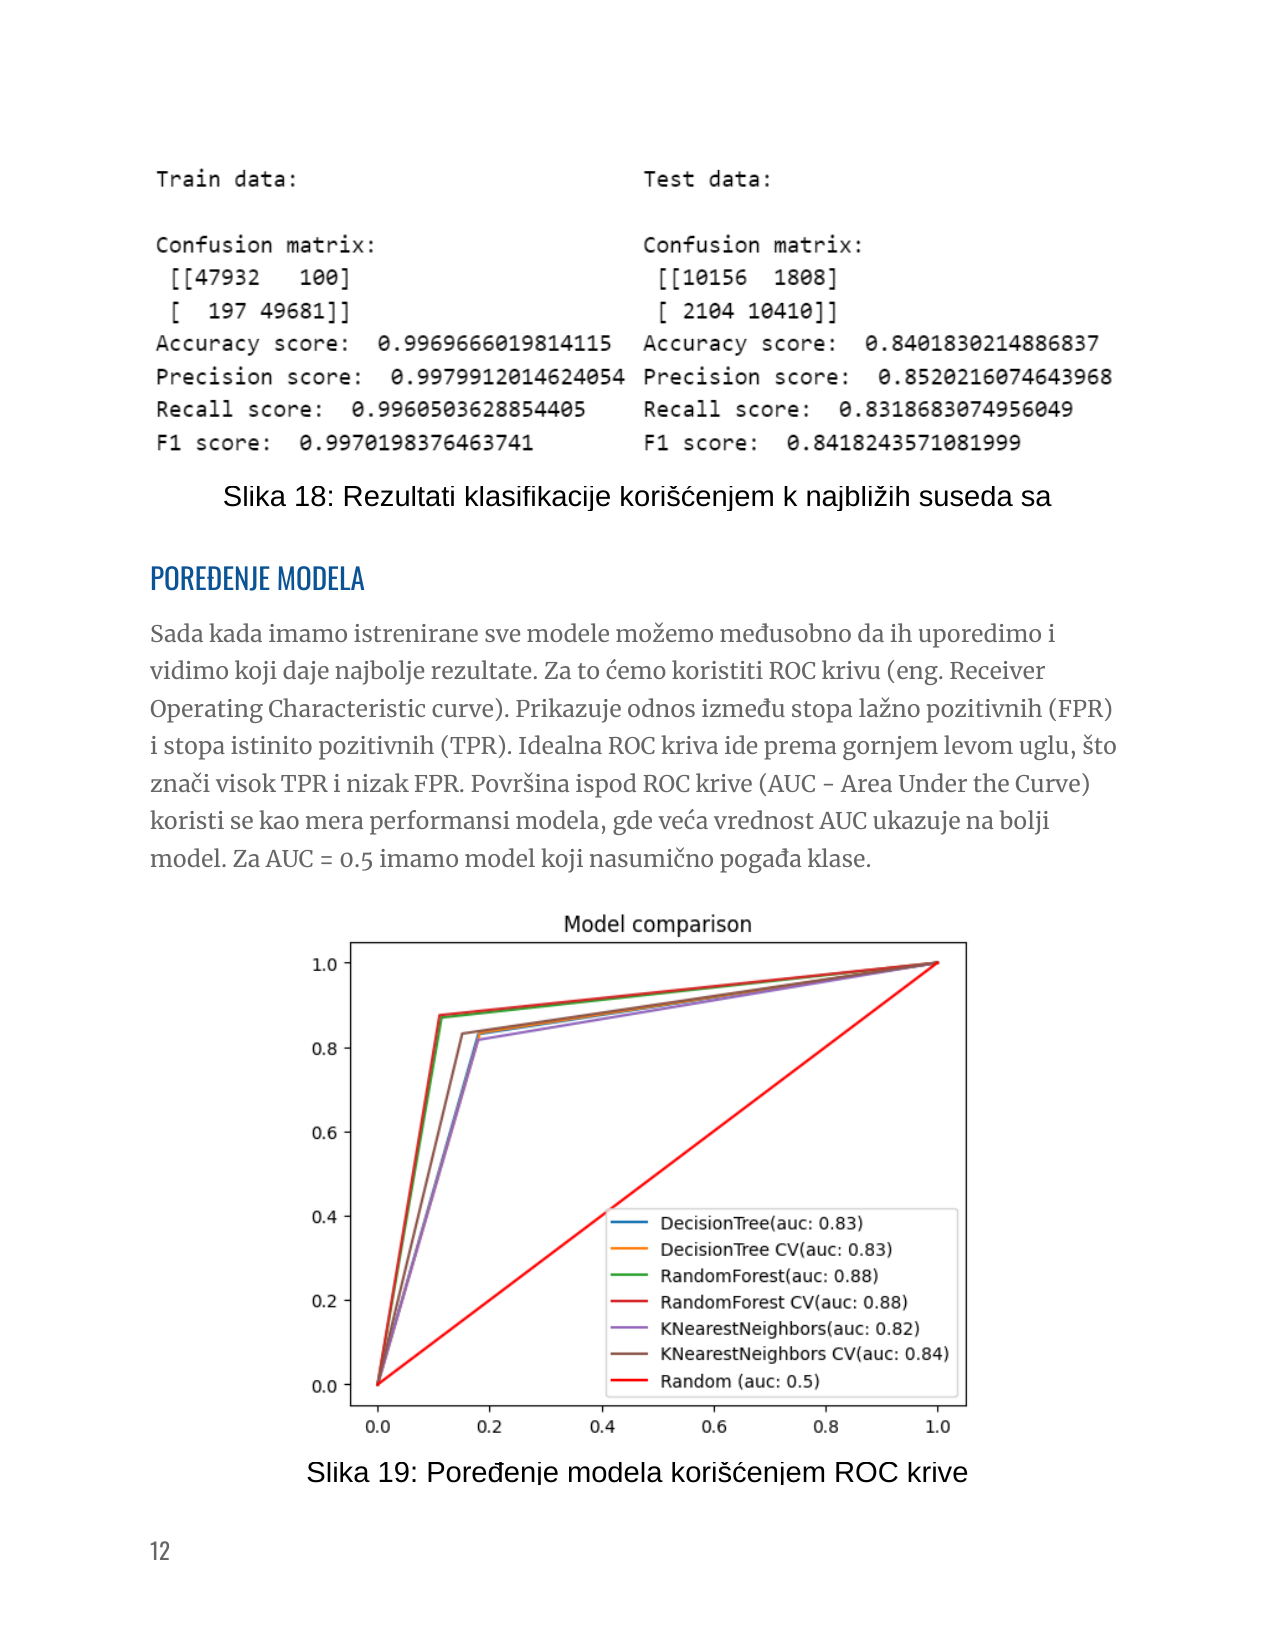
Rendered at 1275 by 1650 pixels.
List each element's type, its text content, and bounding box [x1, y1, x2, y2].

picture [150, 164, 1126, 472]
text Sada kada imamo istrenirane sve modele možemo međusobno da ih uporedimo i vidimo koji daje najbolje rezultate. Za to ćemo koristiti ROC krivu (eng. Receiver Operating Characteristic curve). Prikazuje odnos između stopa lažno pozitivnih (FPR) i stopa istinito pozitivnih (TPR). Idealna ROC kriva ide prema gornjem levom uglu, što znači visok TPR i nizak FPR. Površina ispod ROC krive (AUC - Area Under the Curve) koristi se kao mera performansi modela, gde veća vrednost AUC ukazuje na bolji model. Za AUC = 0.5 imamo model koji nasumično pogađa klase. [150, 619, 1125, 873]
picture [298, 902, 977, 1448]
subtitle POREĐENJE MODELA [150, 555, 1125, 598]
